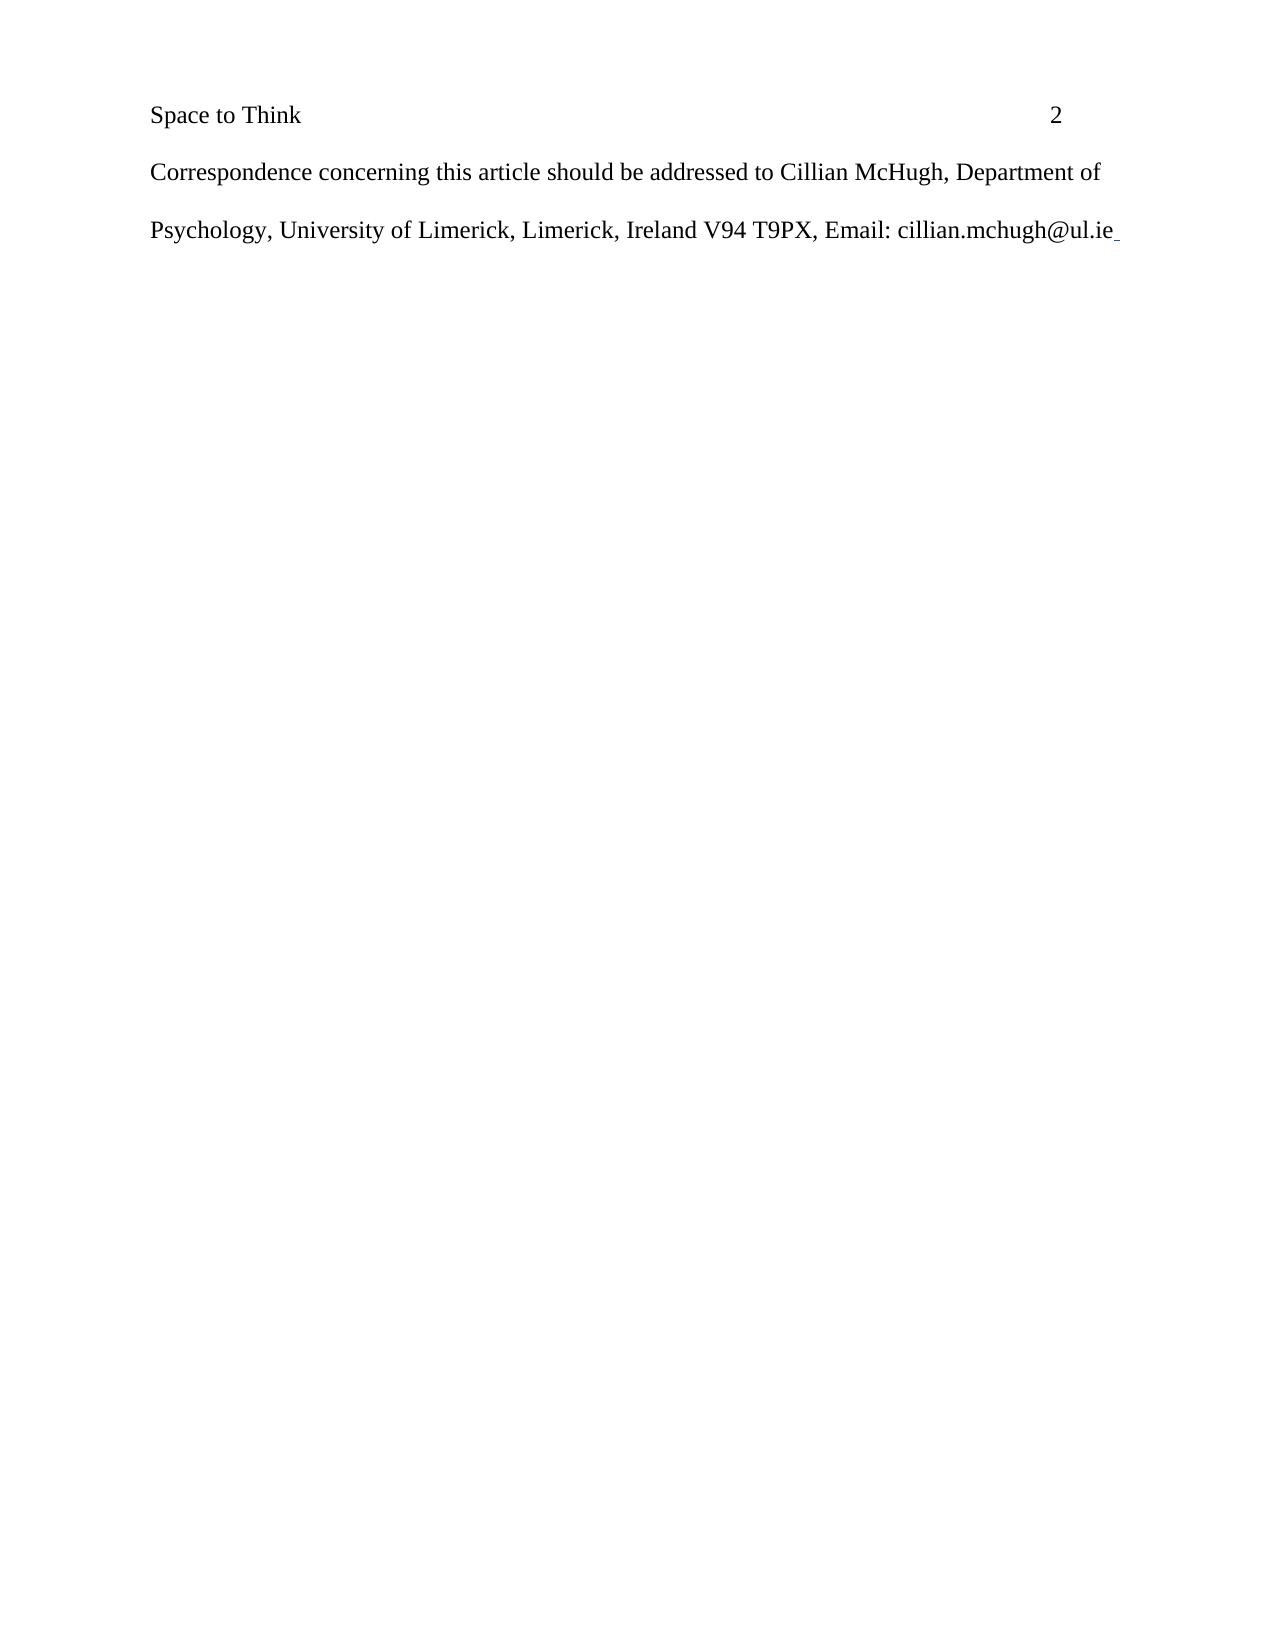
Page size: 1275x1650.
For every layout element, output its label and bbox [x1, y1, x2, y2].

text [150, 157, 1125, 244]
